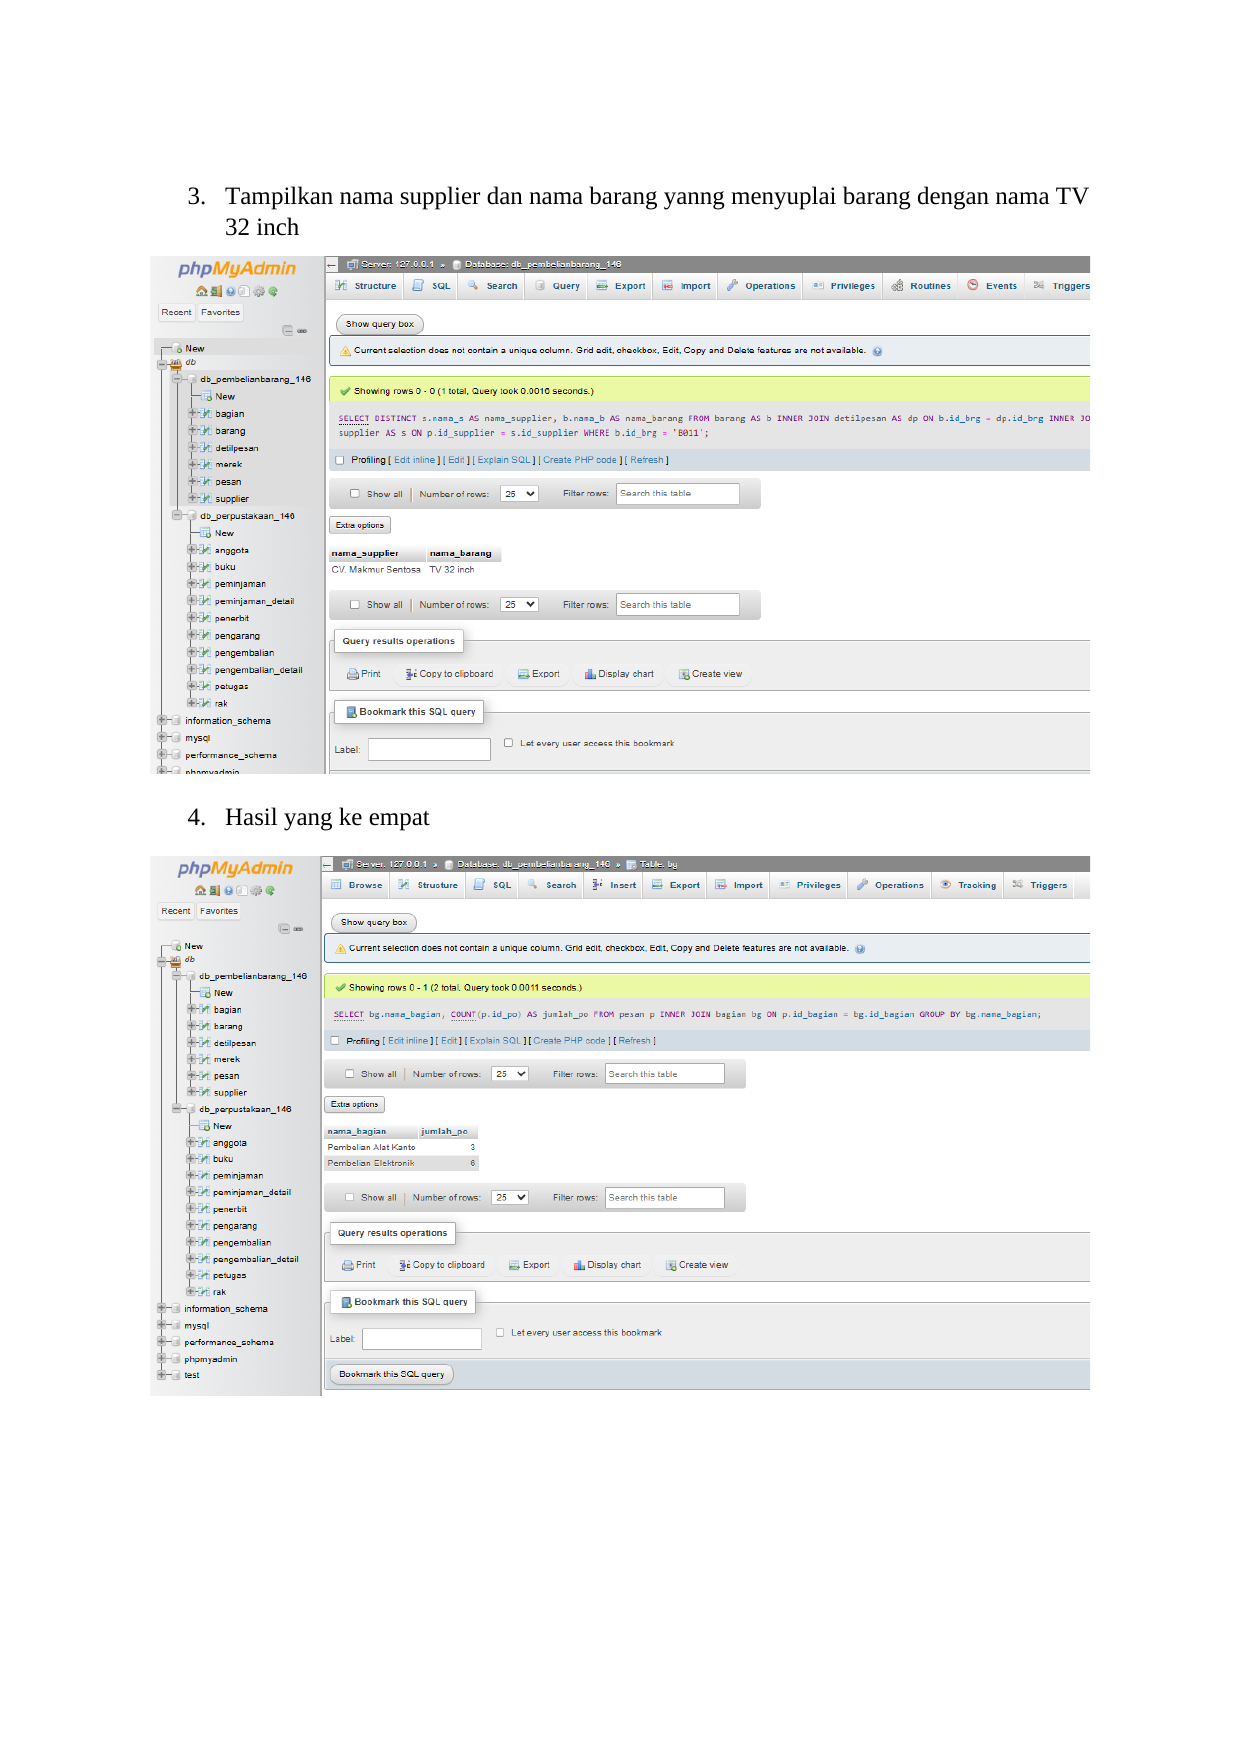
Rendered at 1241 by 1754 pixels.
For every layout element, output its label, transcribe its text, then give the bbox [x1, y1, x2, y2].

list Hasil yang ke empat [187, 802, 1090, 831]
list Tampilkan nama supplier dan nama barang yanng menyuplai barang dengan nama TV 32 inch [187, 181, 1090, 241]
picture [150, 856, 1091, 1396]
picture [150, 256, 1091, 774]
